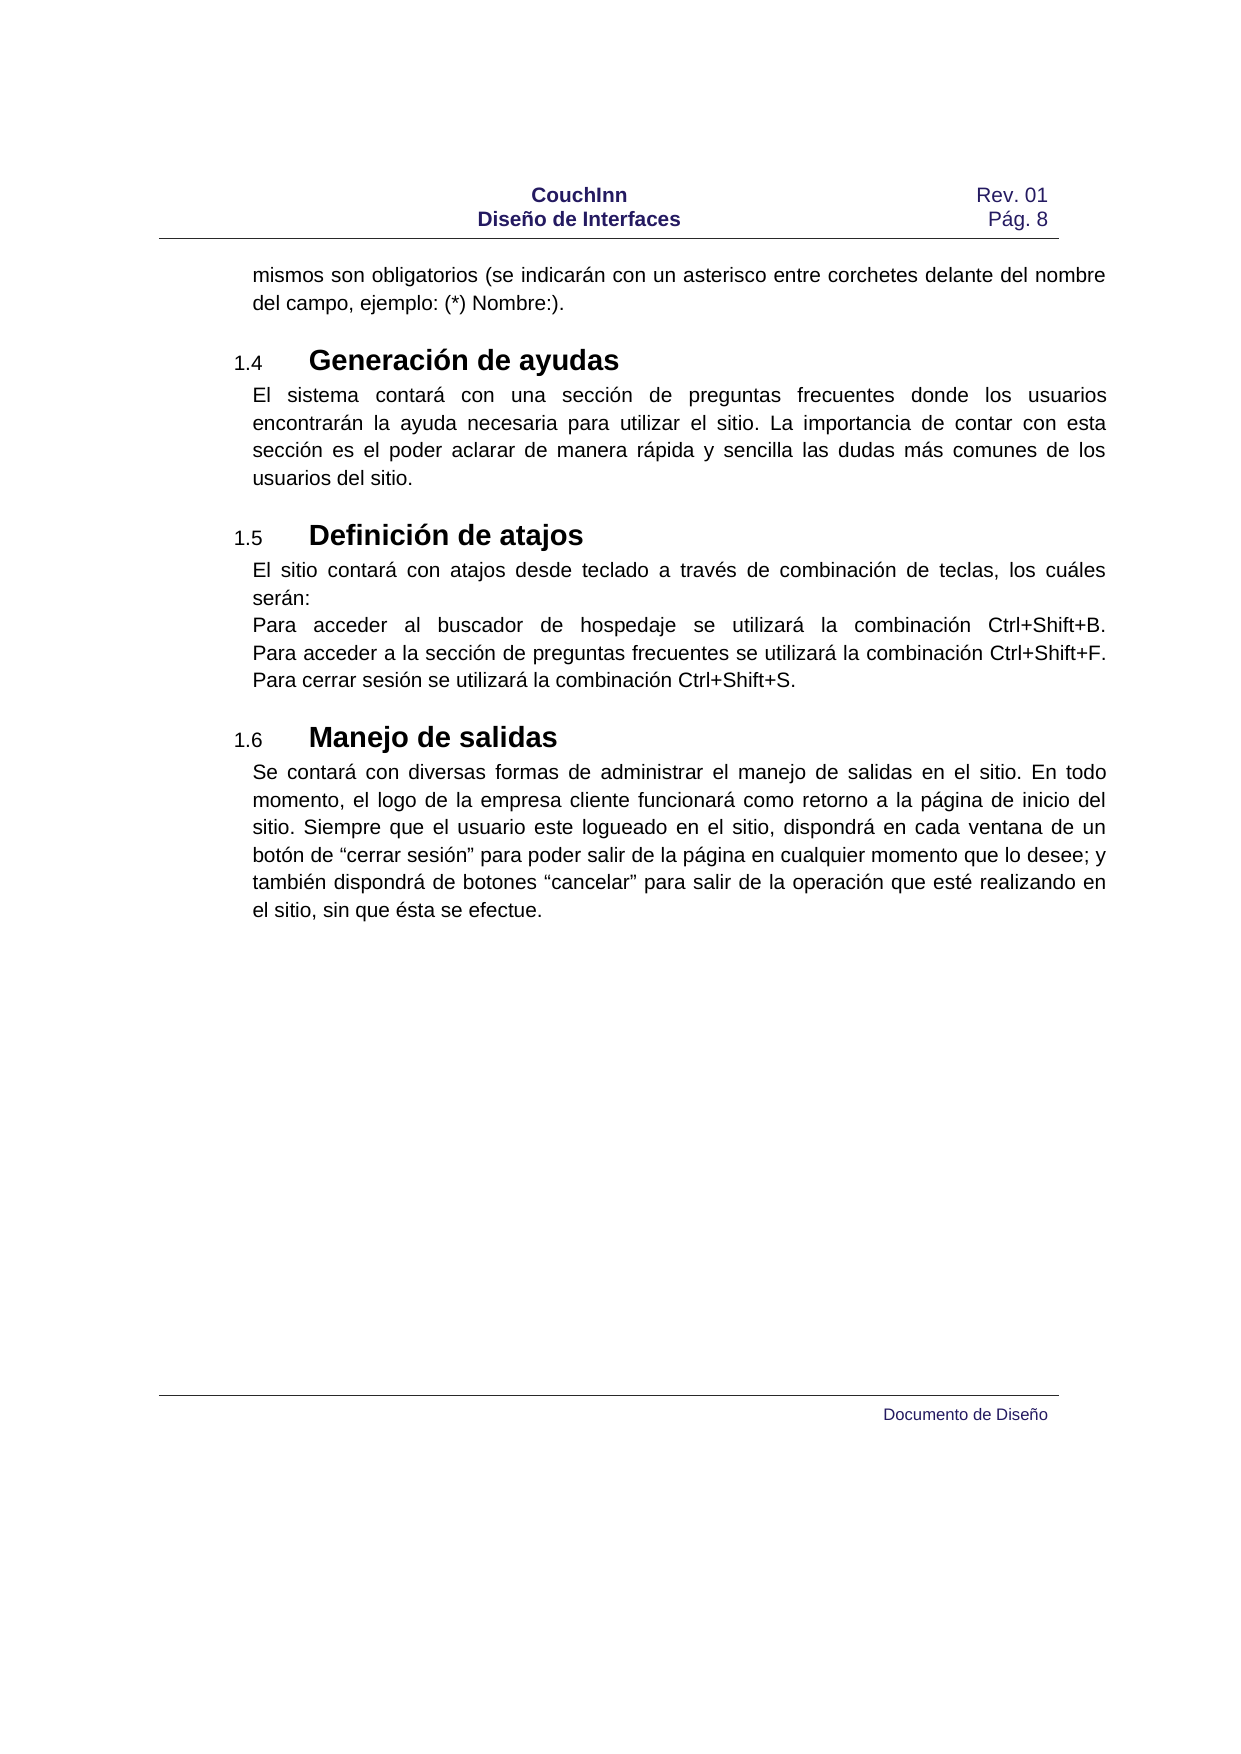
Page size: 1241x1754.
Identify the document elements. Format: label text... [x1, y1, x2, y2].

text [252, 263, 1107, 315]
list Definición de atajos [233, 518, 1107, 552]
list Generación de ayudas [233, 343, 1107, 377]
list Manejo de salidas [233, 720, 1107, 754]
text El sitio contará con atajos desde teclado a través de combinación de teclas, los cuáles serán: Para acceder al buscador de hospedaje se utilizará la combinación Ctrl+Shift+B. Para acceder a la sección de preguntas frecuentes se utilizará la combinación Ctrl+Shift+F. Para cerrar sesión se utilizará la combinación Ctrl+Shift+S. [252, 558, 1107, 692]
text El sistema contará con una sección de preguntas frecuentes donde los usuarios encontrarán la ayuda necesaria para utilizar el sitio. La importancia de contar con esta sección es el poder aclarar de manera rápida y sencilla las dudas más comunes de los usuarios del sitio. [252, 383, 1107, 489]
text Se contará con diversas formas de administrar el manejo de salidas en el sitio. En todo momento, el logo de la empresa cliente funcionará como retorno a la página de inicio del sitio. Siempre que el usuario este logueado en el sitio, dispondrá en cada ventana de un botón de “cerrar sesión” para poder salir de la página en cualquier momento que lo desee; y también dispondrá de botones “cancelar” para salir de la operación que esté realizando en el sitio, sin que ésta se efectue. [252, 760, 1107, 922]
